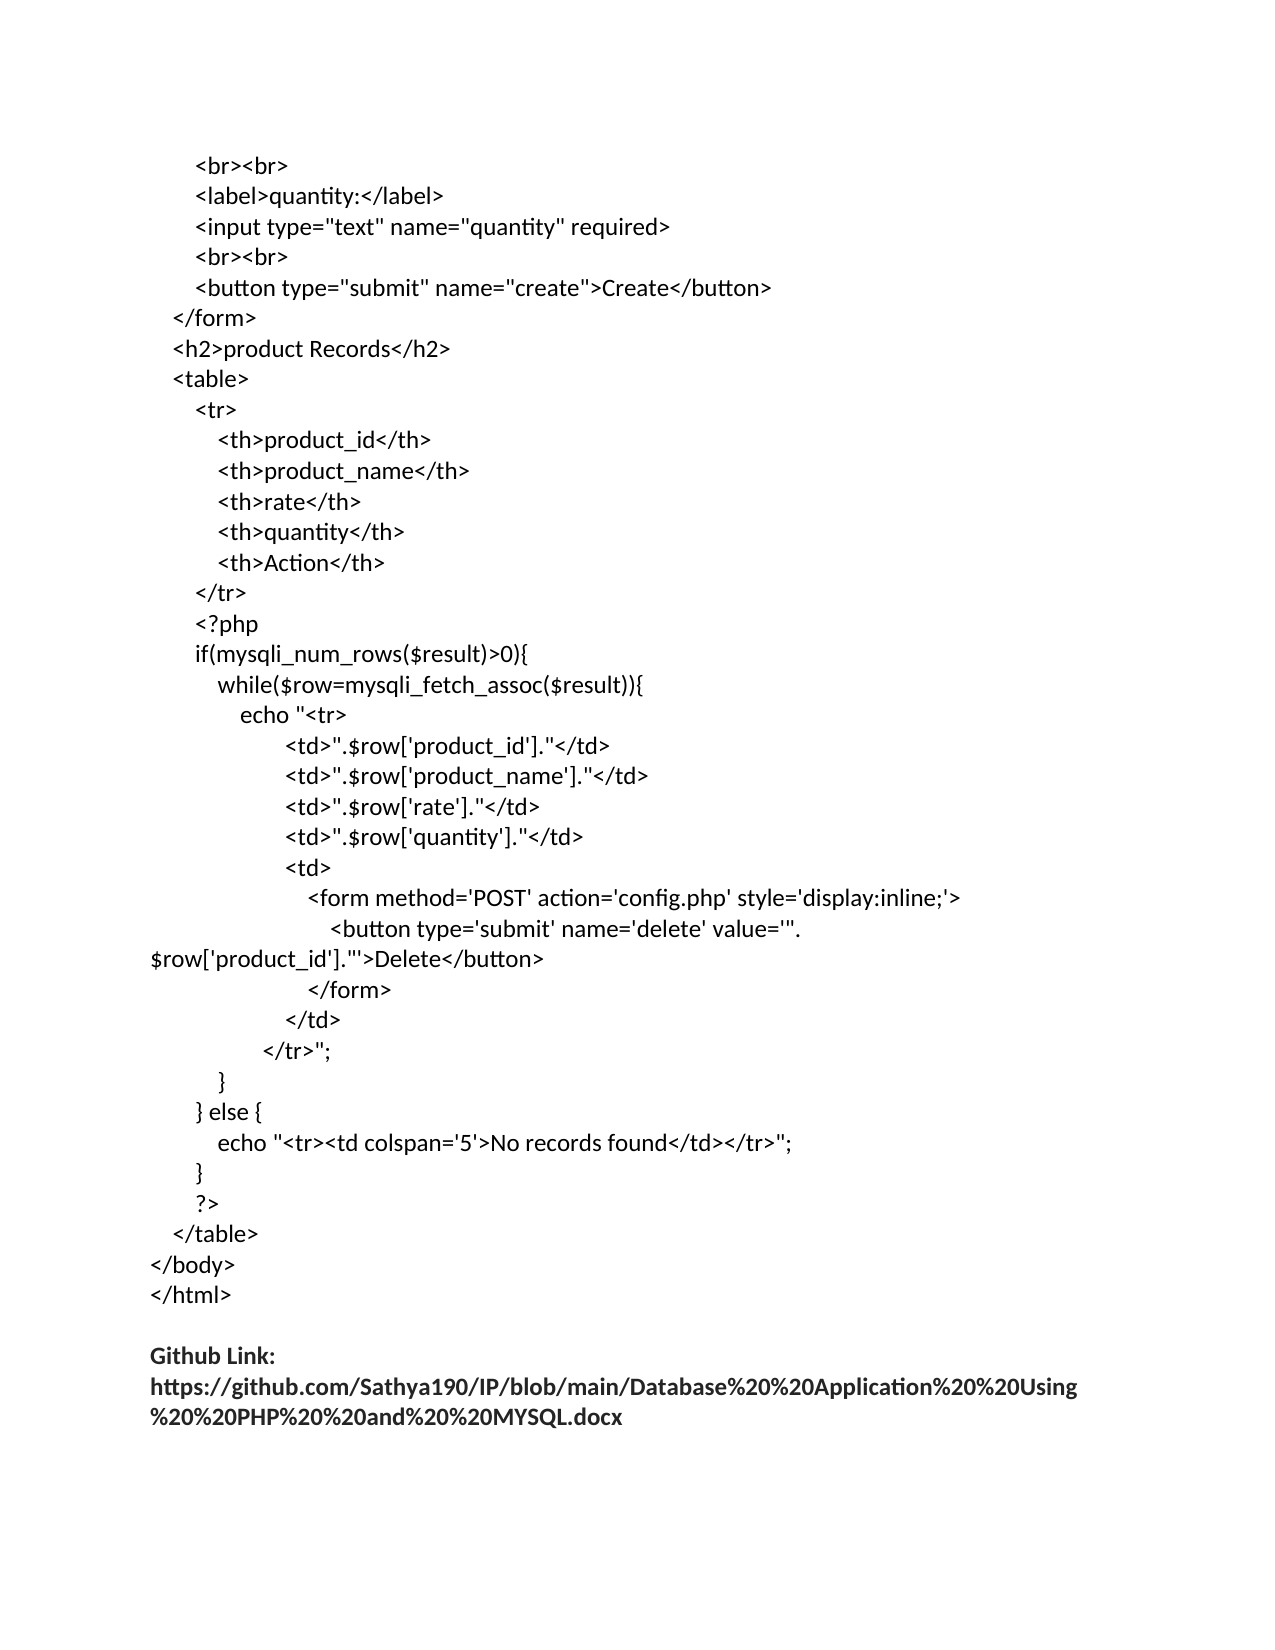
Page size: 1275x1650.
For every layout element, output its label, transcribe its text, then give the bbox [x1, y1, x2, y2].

text <td>".$row['product_name']."</td> [150, 760, 1125, 791]
text } [150, 1157, 1125, 1188]
text <td>".$row['rate']."</td> [150, 791, 1125, 821]
text </tr> [150, 577, 1125, 608]
text <td> [150, 852, 1125, 882]
text <th>product_id</th> [150, 425, 1125, 455]
text <br><br> [150, 150, 1125, 181]
text </body> [150, 1249, 1125, 1279]
text </td> [150, 1004, 1125, 1035]
text <td>".$row['product_id']."</td> [150, 730, 1125, 760]
text <tr> [150, 394, 1125, 425]
text </tr>"; [150, 1035, 1125, 1066]
text if(mysqli_num_rows($result)>0){ [150, 638, 1125, 669]
text Github Link: [150, 1340, 1125, 1371]
text <br><br> [150, 242, 1125, 272]
text </form> [150, 974, 1125, 1004]
text } else { [150, 1096, 1125, 1127]
text <label>quantity:</label> [150, 181, 1125, 211]
text echo "<tr><td colspan='5'>No records found</td></tr>"; [150, 1127, 1125, 1157]
text while($row=mysqli_fetch_assoc($result)){ [150, 669, 1125, 699]
text </table> [150, 1218, 1125, 1249]
text <form method='POST' action='config.php' style='display:inline;'> [150, 882, 1125, 913]
text echo "<tr> [150, 699, 1125, 730]
text </form> [150, 303, 1125, 333]
text ?> [150, 1188, 1125, 1218]
text https://github.com/Sathya190/IP/blob/main/Database%20%20Application%20%20Using%20%20PHP%20%20and%20%20MYSQL.docx [150, 1371, 1125, 1432]
text <th>quantity</th> [150, 516, 1125, 547]
text <th>product_name</th> [150, 455, 1125, 486]
text <table> [150, 364, 1125, 394]
text } [150, 1066, 1125, 1096]
text <button type="submit" name="create">Create</button> [150, 272, 1125, 303]
text <input type="text" name="quantity" required> [150, 211, 1125, 242]
text <th>Action</th> [150, 547, 1125, 577]
text <button type='submit' name='delete' value='".$row['product_id']."'>Delete</button> [150, 913, 1125, 974]
text </html> [150, 1279, 1125, 1310]
text <?php [150, 608, 1125, 638]
text <th>rate</th> [150, 486, 1125, 516]
text <h2>product Records</h2> [150, 333, 1125, 364]
text <td>".$row['quantity']."</td> [150, 821, 1125, 852]
